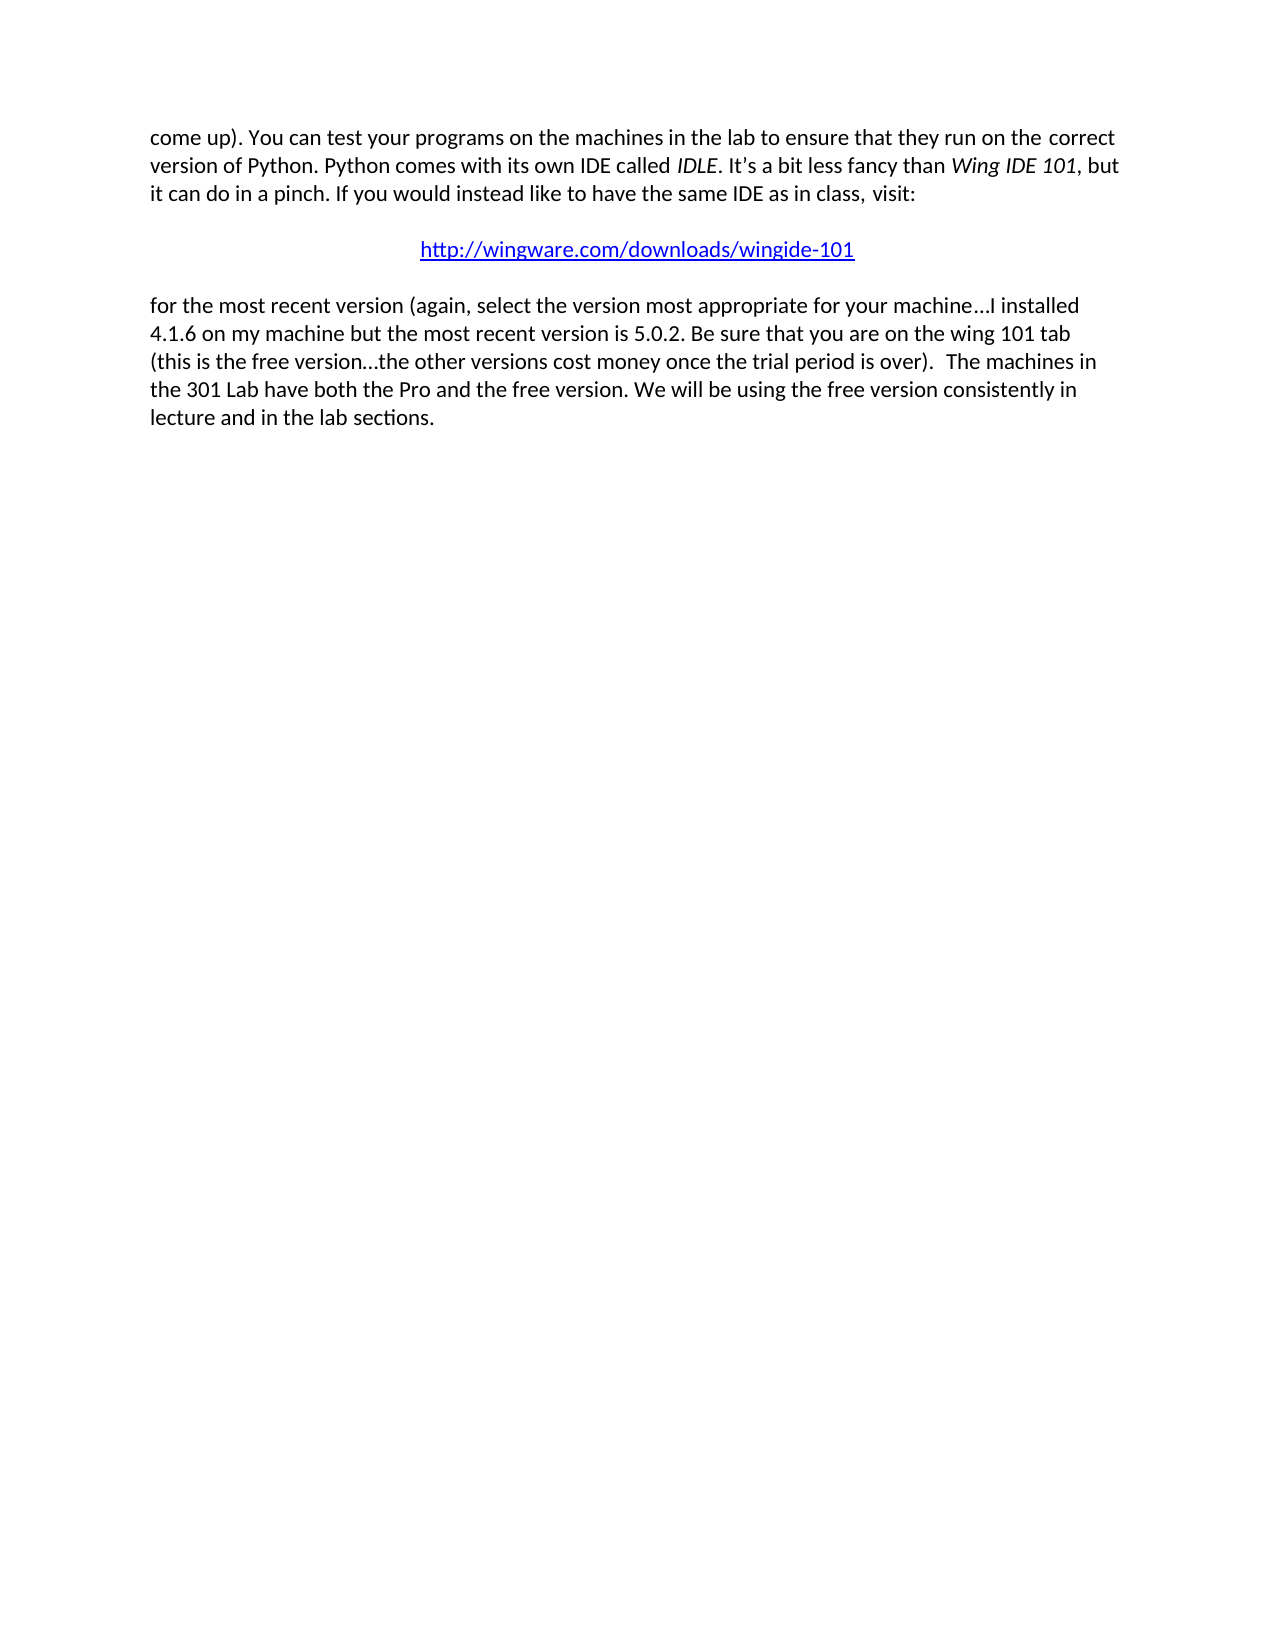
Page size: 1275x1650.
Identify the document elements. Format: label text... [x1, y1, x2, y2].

text 4.1.6 on my machine but the most recent version is 5.0.2. Be sure that you are on the wing 101 tab (this is the free version…the other versions cost money once the trial period is over). The machines in the 301 Lab have both the Pro and the free version. We will be using the free version consistently in lecture and in the lab sections. [150, 319, 1114, 431]
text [150, 123, 1123, 207]
text for the most recent version (again, select the version most appropriate for your machine…I installed [150, 291, 1123, 319]
text http://wingware.com/downloads/wingide-101 [420, 235, 901, 263]
